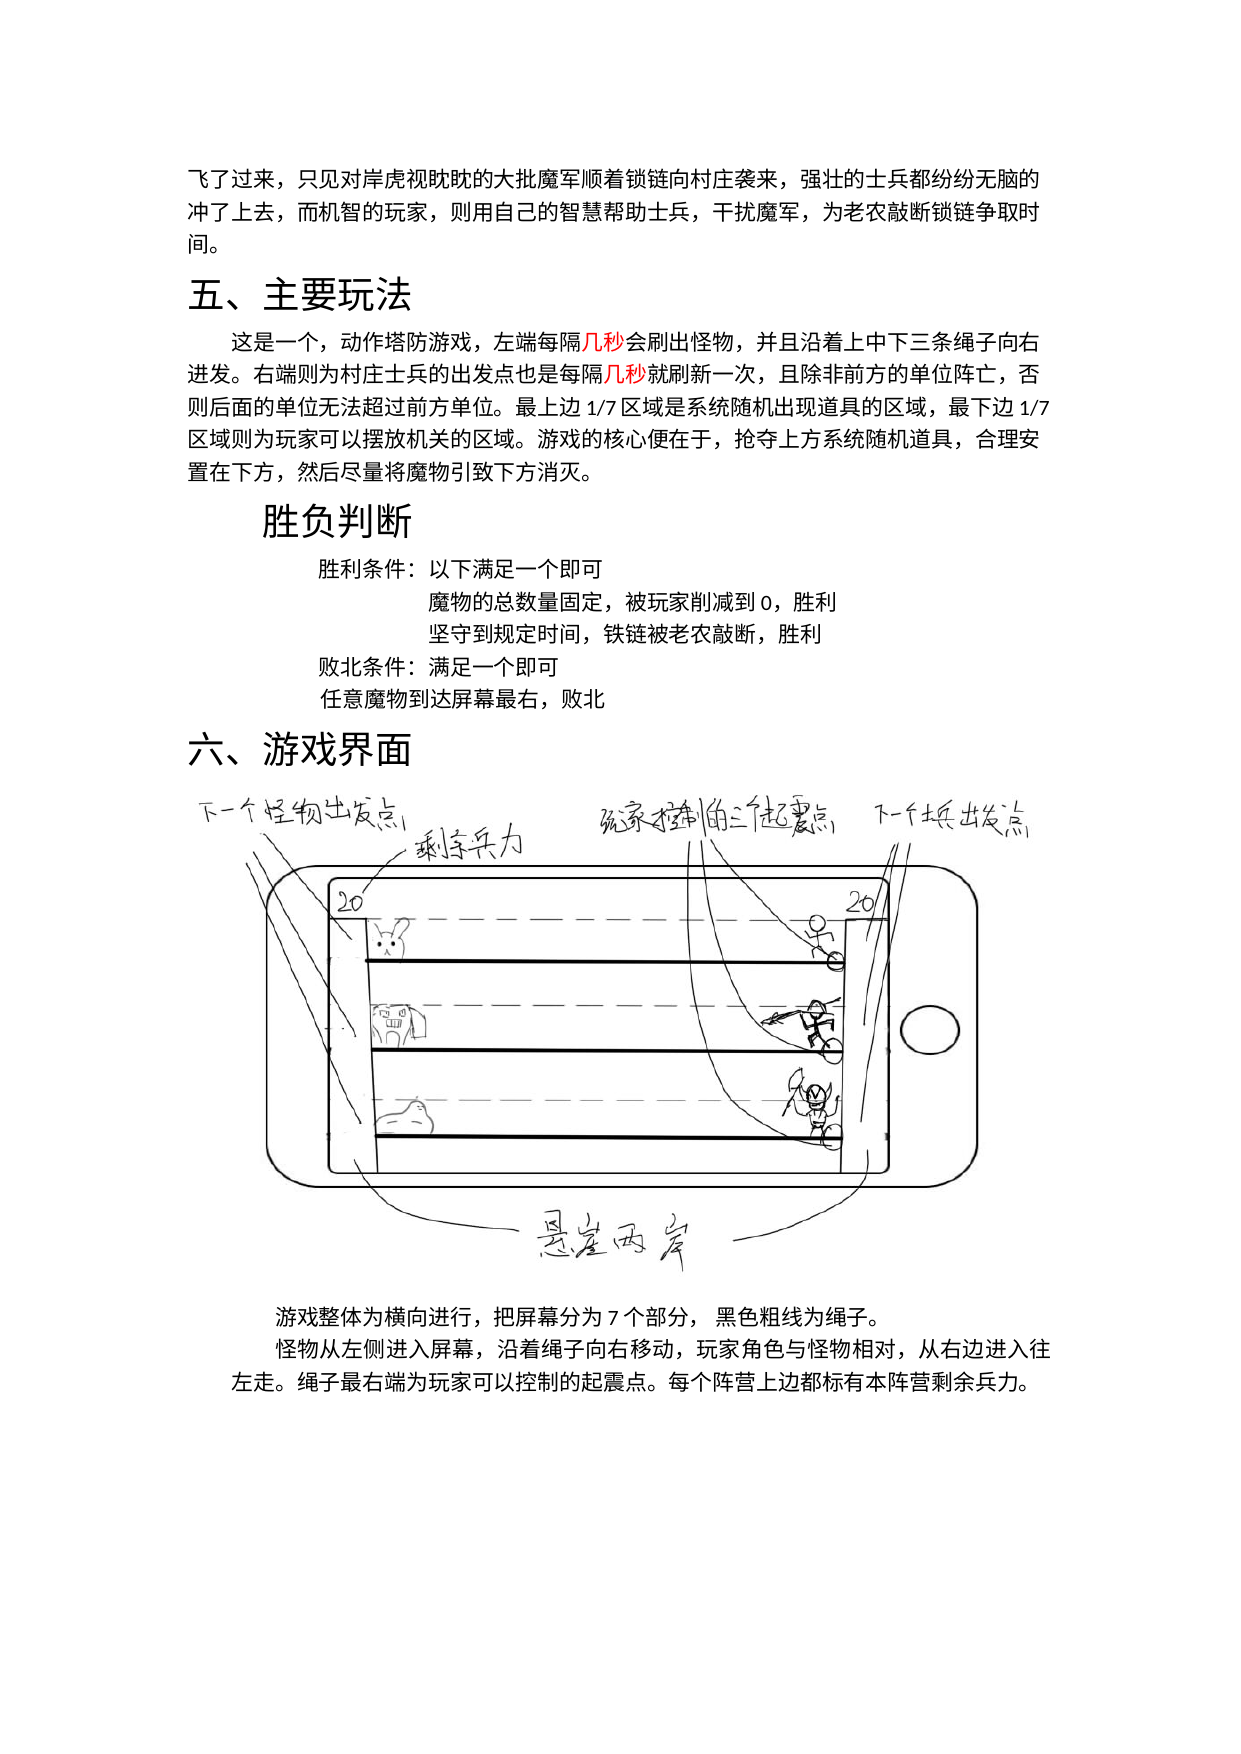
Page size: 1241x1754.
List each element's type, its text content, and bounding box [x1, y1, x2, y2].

text 怪物从左侧进入屏幕，沿着绳子向右移动，玩家角色与怪物相对，从右边进入往左走。绳子最右端为玩家可以控制的起震点。每个阵营上边都标有本阵营剩余兵力。 [231, 1332, 1053, 1397]
text 胜利条件：以下满足一个即可 [187, 552, 1053, 584]
text 任意魔物到达屏幕最右，败北 [187, 682, 1053, 714]
text 六、游戏界面 [187, 714, 1053, 779]
picture [187, 779, 1058, 1277]
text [187, 162, 1053, 259]
text 魔物的总数量固定，被玩家削减到0，胜利 [187, 584, 1053, 617]
text 五、主要玩法 [187, 259, 1053, 324]
text 这是一个，动作塔防游戏，左端每隔几秒会刷出怪物，并且沿着上中下三条绳子向右进发。右端则为村庄士兵的出发点也是每隔几秒就刷新一次，且除非前方的单位阵亡，否则后面的单位无法超过前方单位。最上边1/7区域是系统随机出现道具的区域，最下边1/7区域则为玩家可以摆放机关的区域。游戏的核心便在于，抢夺上方系统随机道具，合理安置在下方，然后尽量将魔物引致下方消灭。 [187, 324, 1053, 487]
text 游戏整体为横向进行，把屏幕分为7个部分， 黑色粗线为绳子。 [231, 1299, 1053, 1332]
text 败北条件：满足一个即可 [187, 649, 1053, 682]
text 坚守到规定时间，铁链被老农敲断，胜利 [187, 617, 1053, 649]
text 胜负判断 [187, 487, 1053, 552]
